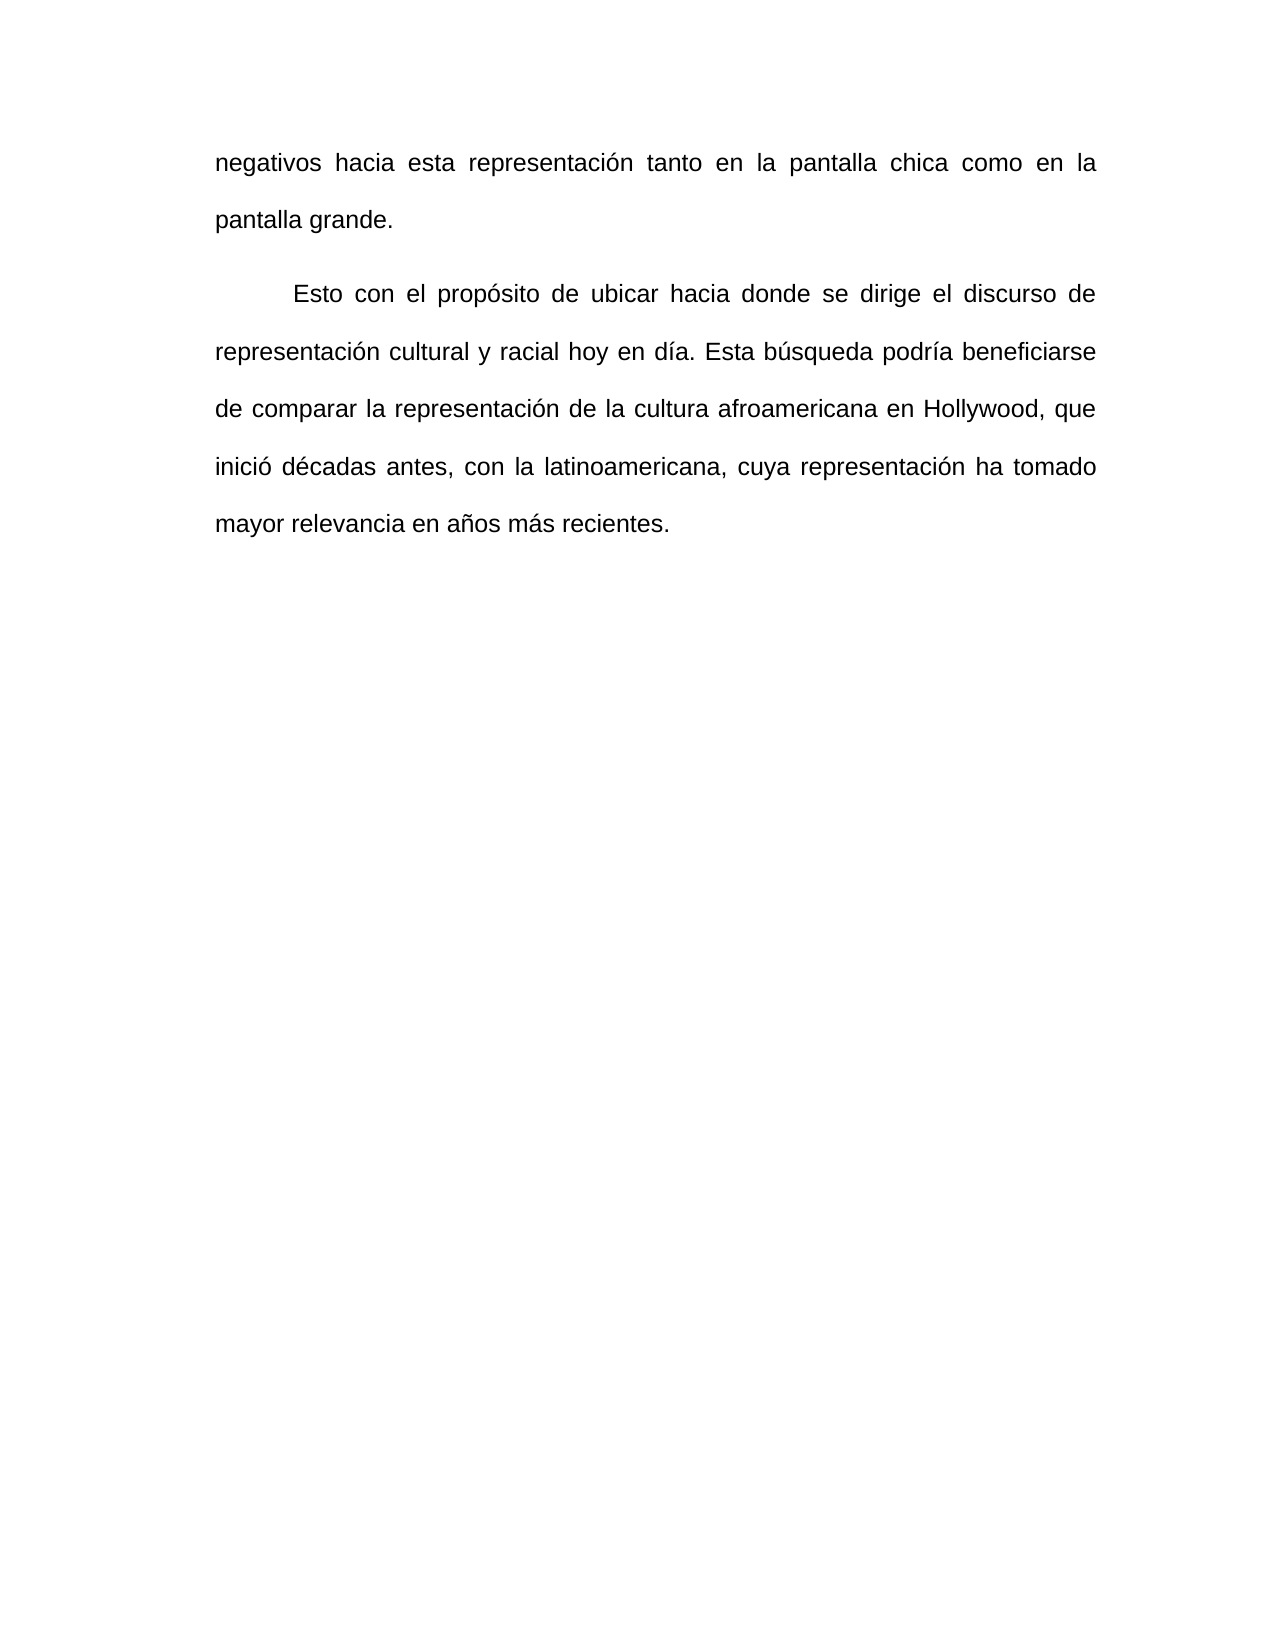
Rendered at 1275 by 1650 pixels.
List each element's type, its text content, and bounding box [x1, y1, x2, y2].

text Esto con el propósito de ubicar hacia donde se dirige el discurso de representación cultural y racial hoy en día. Esta búsqueda podría beneficiarse de comparar la representación de la cultura afroamericana en Hollywood, que inició décadas antes, con la latinoamericana, cuya representación ha tomado mayor relevancia en años más recientes. [215, 279, 1098, 538]
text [215, 148, 1098, 234]
